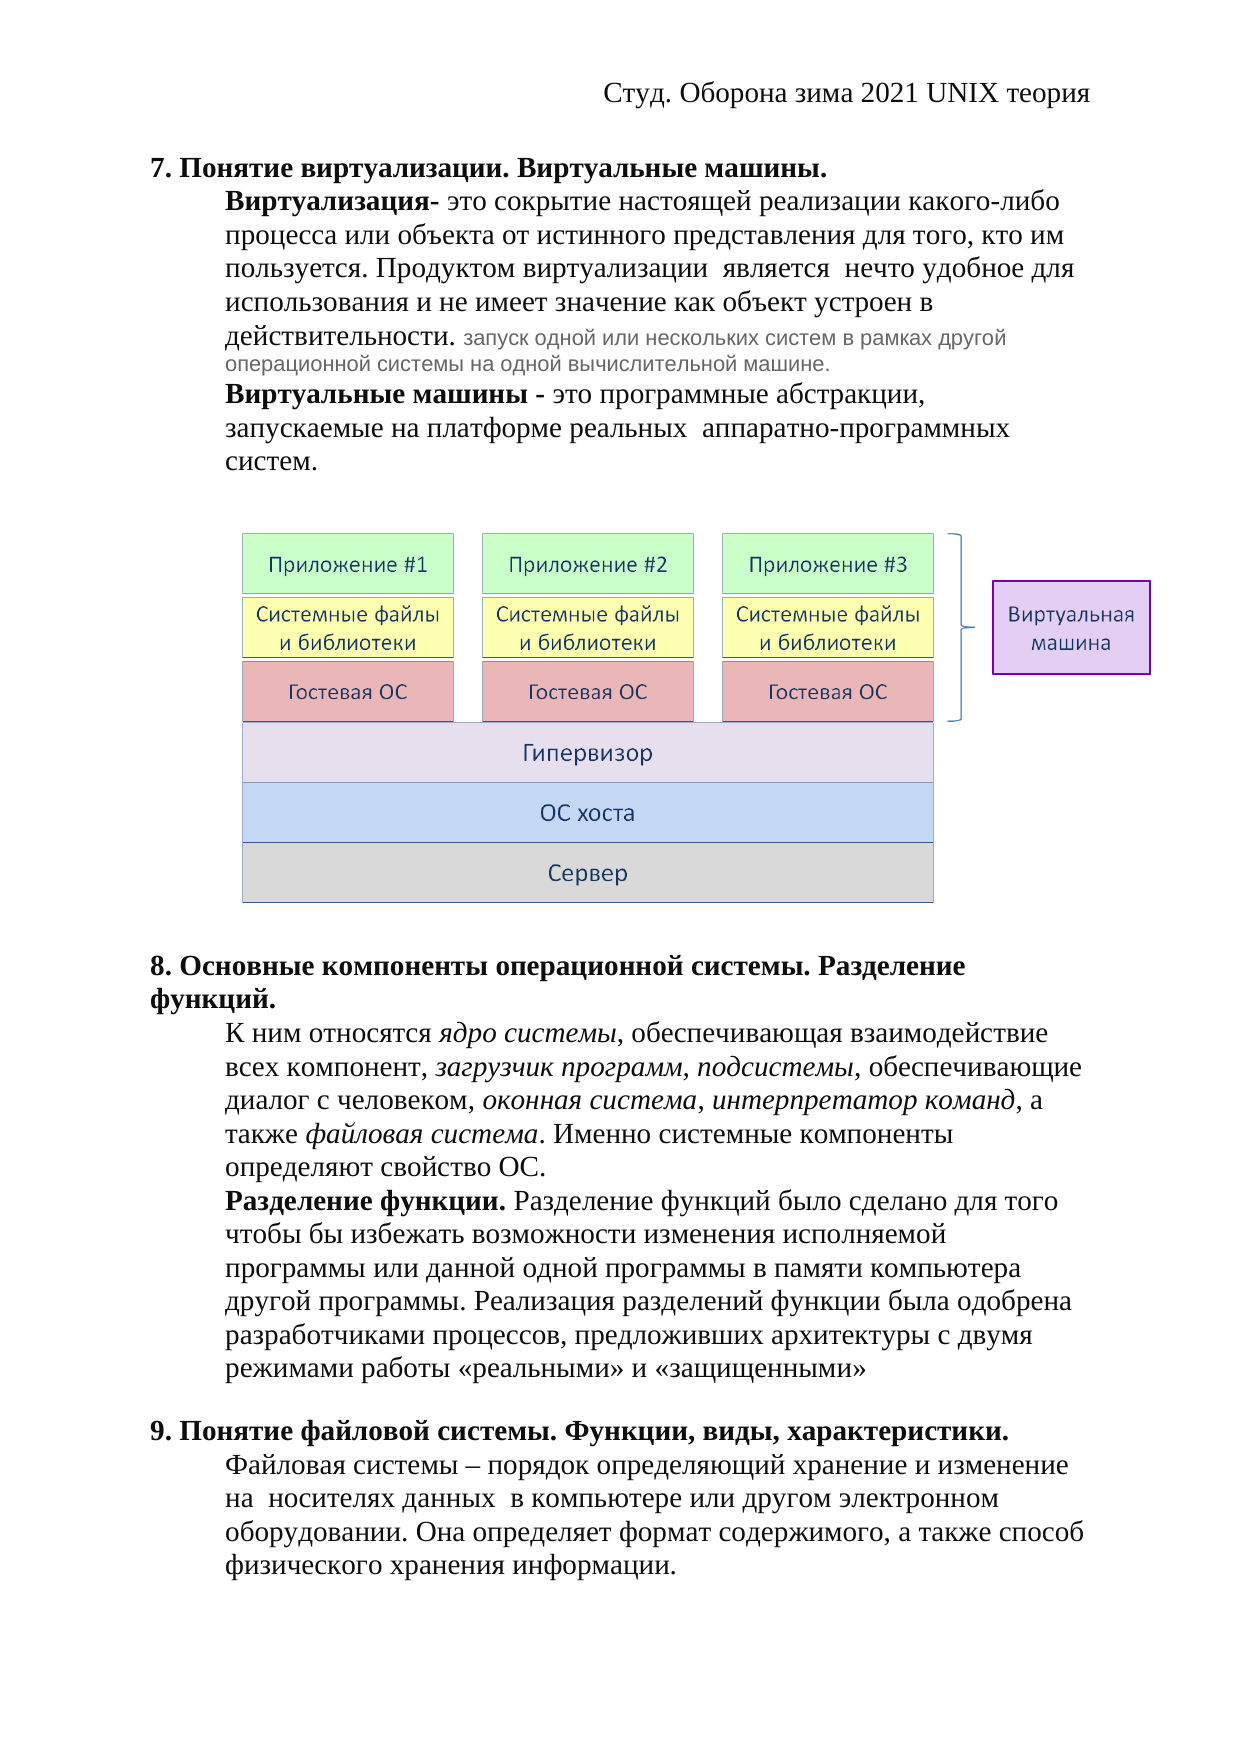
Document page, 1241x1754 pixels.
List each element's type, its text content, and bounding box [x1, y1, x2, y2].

text К ним относятся ядро системы, обеспечивающая взаимодействие всех компонент, загрузчик программ, подсистемы, обеспечивающие диалог с человеком, оконная система, интерпретатор команд, а также файловая система. Именно системные компоненты определяют свойство ОС. [225, 1015, 1090, 1183]
picture [225, 510, 1166, 919]
text Виртуализация- это сокрытие настоящей реализации какого-либо процесса или объекта от истинного представления для того, кто им пользуется. Продуктом виртуализации является нечто удобное для использования и не имеет значение как объект устроен в действительности. запуск одной или нескольких систем в рамках другой операционной системы на одной вычислительной машине. [225, 183, 1090, 376]
subtitle 8. Основные компоненты операционной системы. Разделение функций. [150, 948, 1090, 1015]
subtitle 9. Понятие файловой системы. Функции, виды, характеристики. [150, 1413, 1090, 1447]
text Разделение функции. Разделение функций было сделано для того чтобы бы избежать возможности изменения исполняемой программы или данной одной программы в памяти компьютера другой программы. Реализация разделений функции была одобрена разработчиками процессов, предложивших архитектуры с двумя режимами работы «реальными» и «защищенными» [225, 1183, 1090, 1384]
text Файловая системы – порядок определяющий хранение и изменение на носителях данных в компьютере или другом электронном оборудовании. Она определяет формат содержимого, а также способ физического хранения информации. [225, 1447, 1090, 1581]
subtitle 7. Понятие виртуализации. Виртуальные машины. [150, 150, 1090, 183]
text Виртуальные машины - это программные абстракции, запускаемые на платформе реальных аппаратно-программных систем. [225, 376, 1090, 477]
